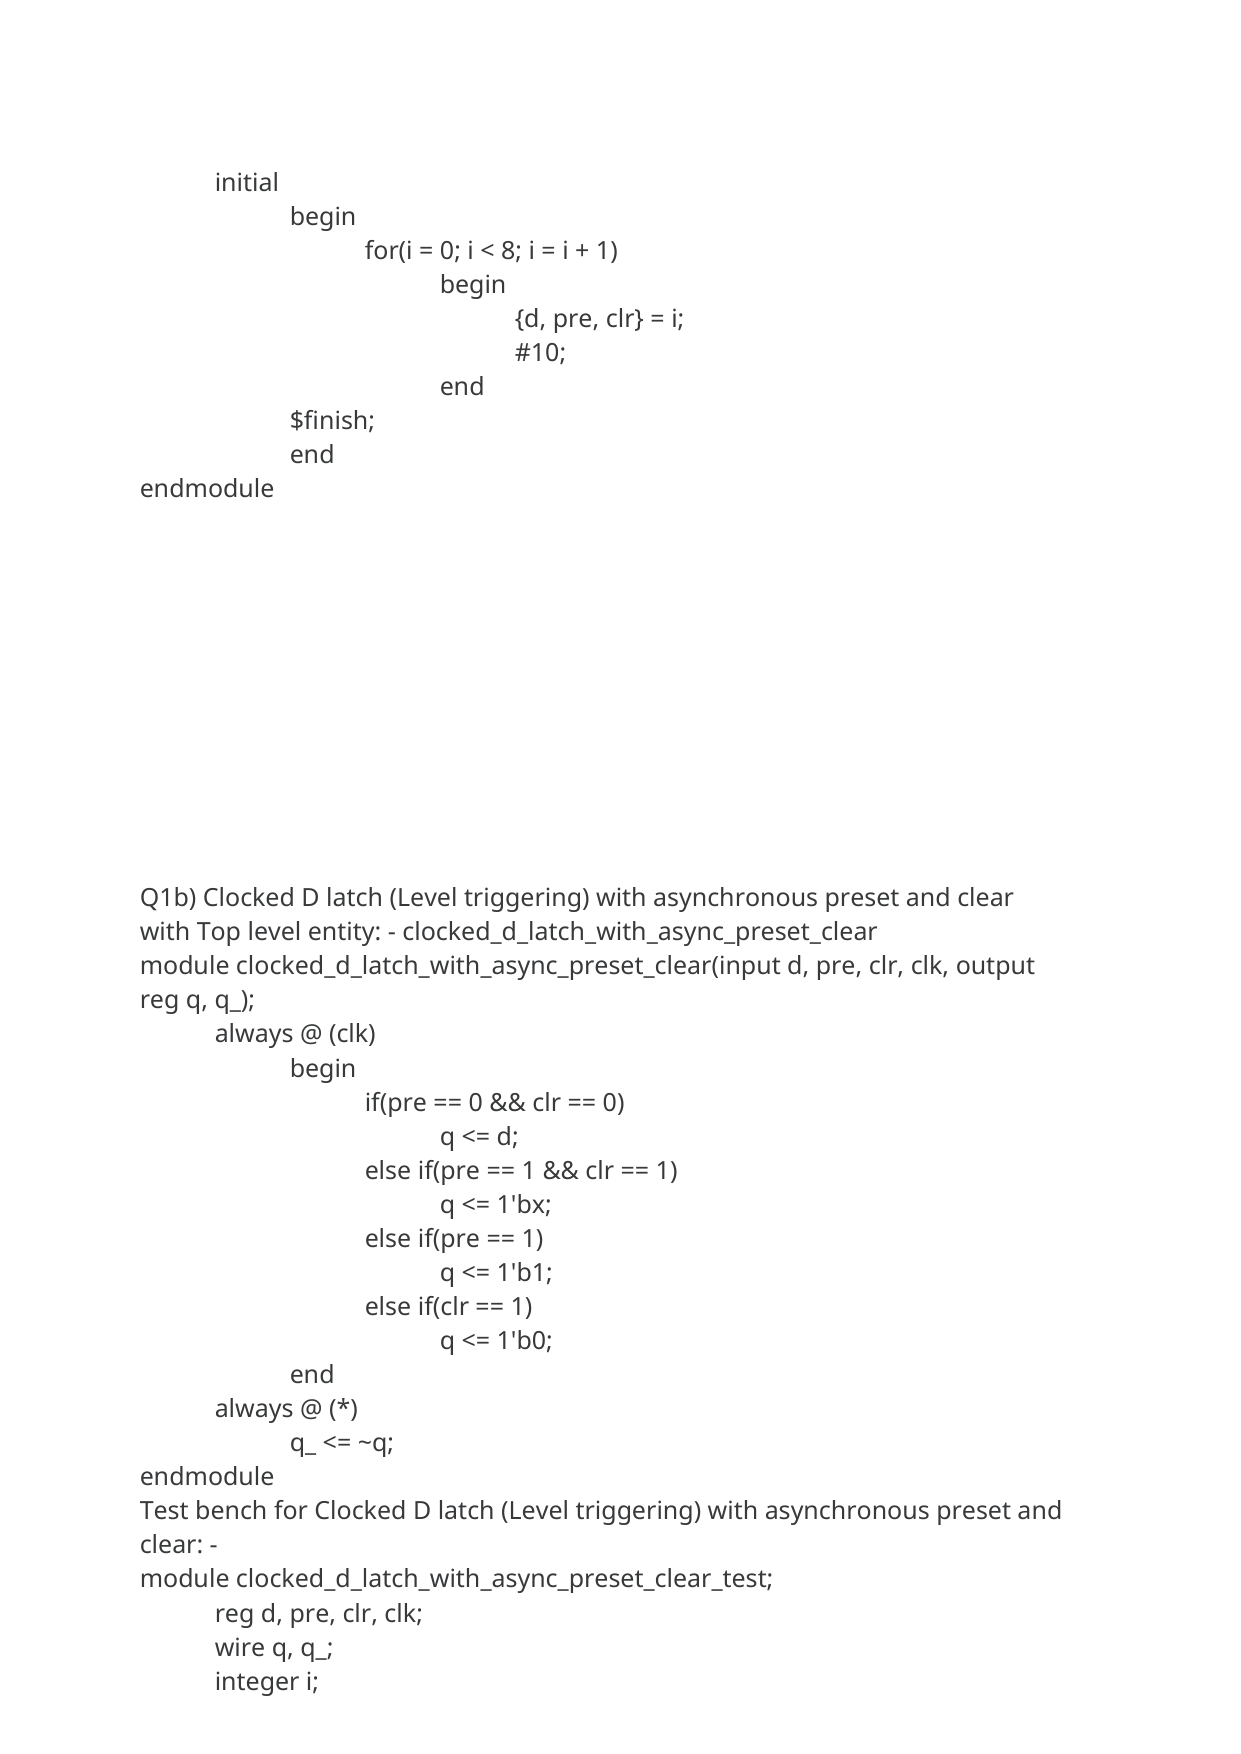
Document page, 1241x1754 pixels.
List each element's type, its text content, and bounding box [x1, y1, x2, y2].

text initial [139, 164, 1065, 199]
text always @ (*) [139, 1391, 1065, 1425]
text begin [139, 267, 1065, 301]
text end [139, 369, 1065, 403]
text else if(clr == 1) [139, 1289, 1065, 1323]
text else if(pre == 1) [139, 1221, 1065, 1254]
text q <= d; [139, 1118, 1065, 1152]
text Test bench for Clocked D latch (Level triggering) with asynchronous preset and clear: - [139, 1493, 1065, 1561]
text always @ (clk) [139, 1016, 1065, 1050]
text endmodule [139, 1459, 1065, 1493]
text {d, pre, clr} = i; [139, 301, 1065, 335]
text #10; [139, 335, 1065, 369]
text reg d, pre, clr, clk; [139, 1595, 1065, 1629]
text for(i = 0; i < 8; i = i + 1) [139, 233, 1065, 267]
text module clocked_d_latch_with_async_preset_clear(input d, pre, clr, clk, output reg q, q_); [139, 948, 1065, 1016]
text integer i; [139, 1663, 1065, 1697]
text q <= 1'b1; [139, 1254, 1065, 1289]
text q <= 1'bx; [139, 1186, 1065, 1221]
text module clocked_d_latch_with_async_preset_clear_test; [139, 1561, 1065, 1595]
text q_ <= ~q; [139, 1425, 1065, 1459]
text q <= 1'b0; [139, 1323, 1065, 1357]
text else if(pre == 1 && clr == 1) [139, 1152, 1065, 1186]
text end [139, 437, 1065, 471]
text endmodule [139, 471, 1065, 505]
text begin [139, 1050, 1065, 1084]
text wire q, q_; [139, 1629, 1065, 1663]
text if(pre == 0 && clr == 0) [139, 1084, 1065, 1118]
text Q1b) Clocked D latch (Level triggering) with asynchronous preset and clear with Top level entity: - clocked_d_latch_with_async_preset_clear [139, 880, 1065, 948]
text end [139, 1357, 1065, 1391]
text begin [139, 199, 1065, 233]
text $finish; [139, 403, 1065, 437]
